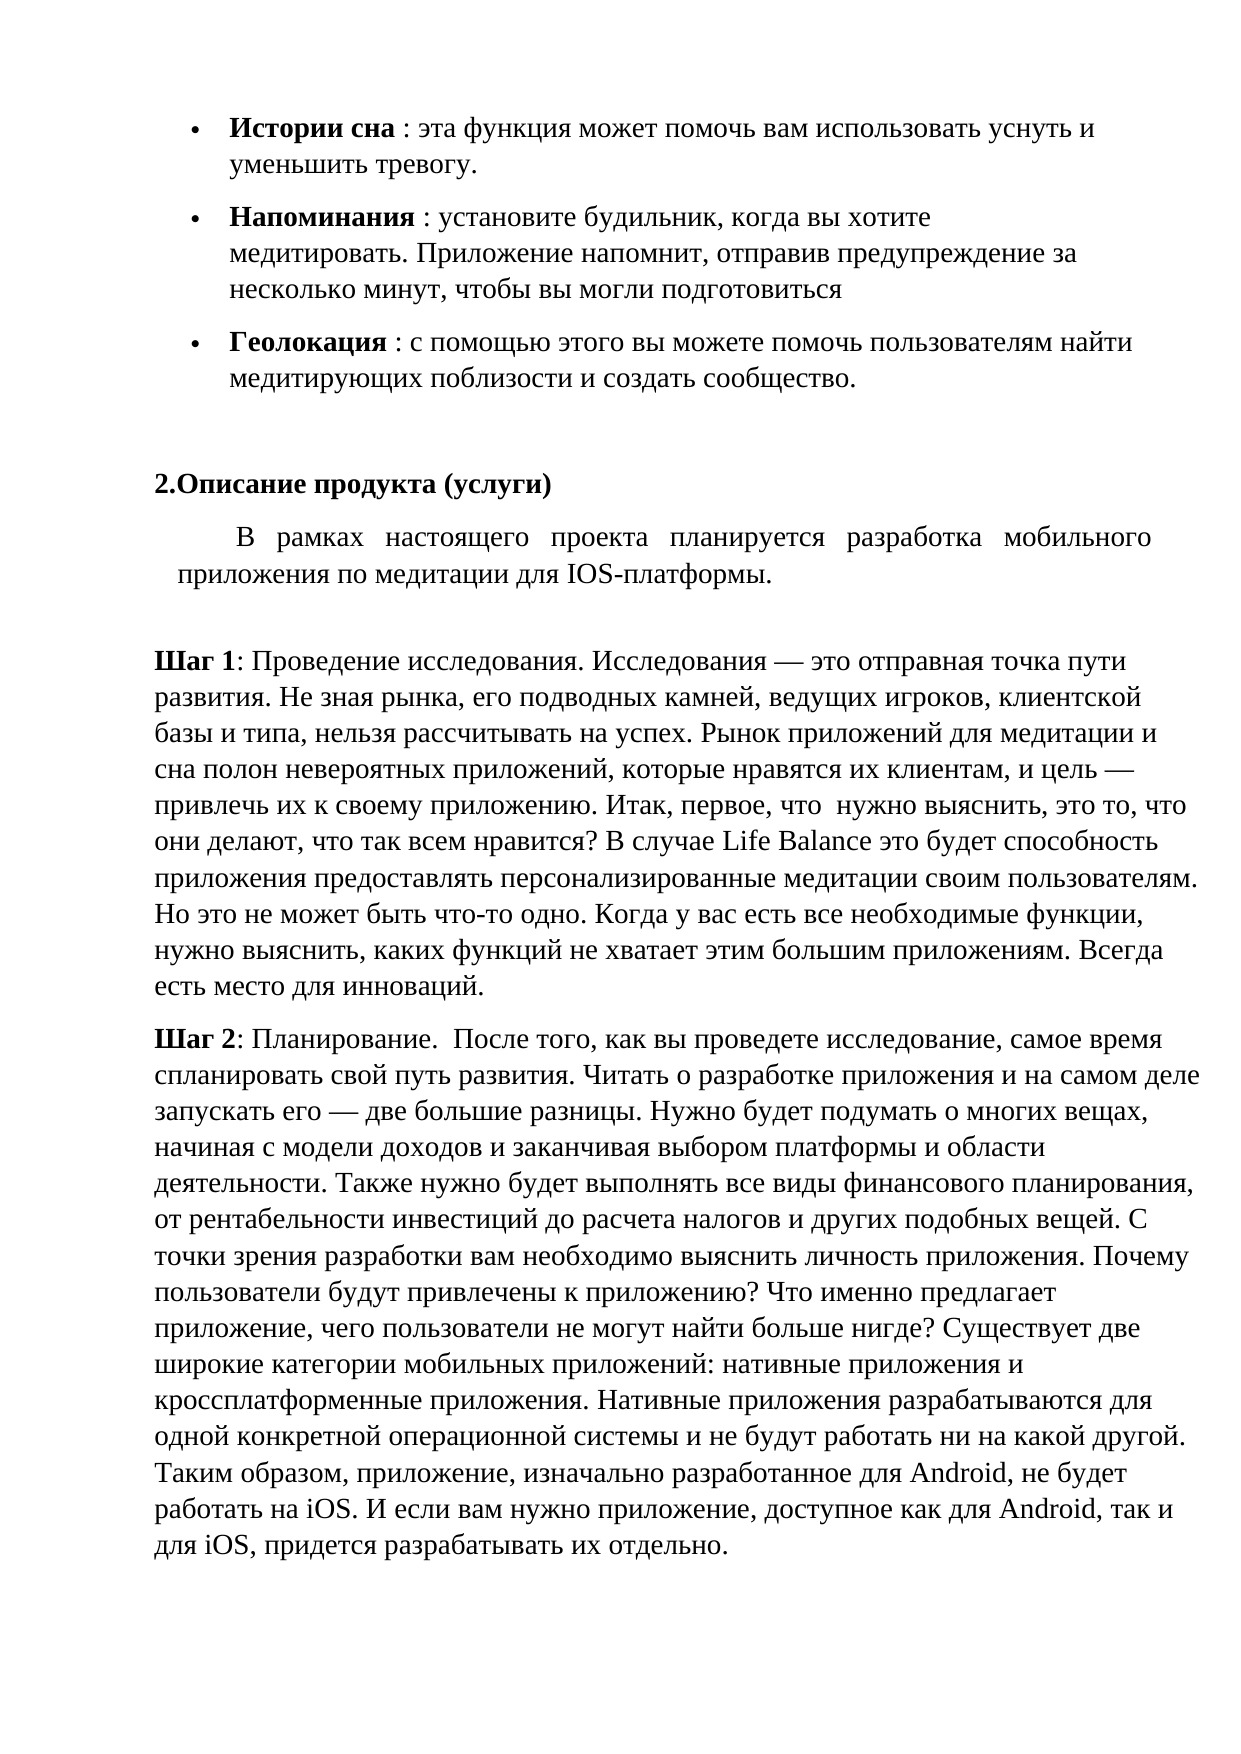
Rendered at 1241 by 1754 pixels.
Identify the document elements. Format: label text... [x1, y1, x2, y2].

text 2.Описание продукта (услуги) [154, 466, 1201, 500]
list Истории сна : эта функция может помочь вам использовать уснуть и уменьшить тревогу. [192, 110, 1201, 180]
text Шаг 2: Планирование. После того, как вы проведете исследование, самое время спланировать свой путь развития. Читать о разработке приложения и на самом деле запускать его — две большие разницы. Нужно будет подумать о многих вещах, начиная с модели доходов и заканчивая выбором платформы и области деятельности. Также нужно будет выполнять все виды финансового планирования, от рентабельности инвестиций до расчета налогов и других подобных вещей. С точки зрения разработки вам необходимо выяснить личность приложения. Почему пользователи будут привлечены к приложению? Что именно предлагает приложение, чего пользователи не могут найти больше нигде? Существует две широкие категории мобильных приложений: нативные приложения и кроссплатформенные приложения. Нативные приложения разрабатываются для одной конкретной операционной системы и не будут работать ни на какой другой. Таким образом, приложение, изначально разработанное для Android, не будет работать на iOS. И если вам нужно приложение, доступное как для Android, так и для iOS, придется разрабатывать их отдельно. [154, 1021, 1201, 1561]
text Шаг 1: Проведение исследования. Исследования — это отправная точка пути развития. Не зная рынка, его подводных камней, ведущих игроков, клиентской базы и типа, нельзя рассчитывать на успех. Рынок приложений для медитации и сна полон невероятных приложений, которые нравятся их клиентам, и цель — привлечь их к своему приложению. Итак, первое, что нужно выяснить, это то, что они делают, что так всем нравится? В случае Life Balance это будет способность приложения предоставлять персонализированные медитации своим пользователям. Но это не может быть что-то одно. Когда у вас есть все необходимые функции, нужно выяснить, каких функций не хватает этим большим приложениям. Всегда есть место для инноваций. [154, 643, 1201, 1002]
list Напоминания : установите будильник, когда вы хотите медитировать. Приложение напомнит, отправив предупреждение за несколько минут, чтобы вы могли подготовиться [192, 199, 1201, 305]
list Геолокация : с помощью этого вы можете помочь пользователям найти медитирующих поблизости и создать сообщество. [192, 324, 1201, 394]
text В рамках настоящего проекта планируется разработка мобильного приложения по медитации для IOS-платформы. [177, 519, 1152, 590]
